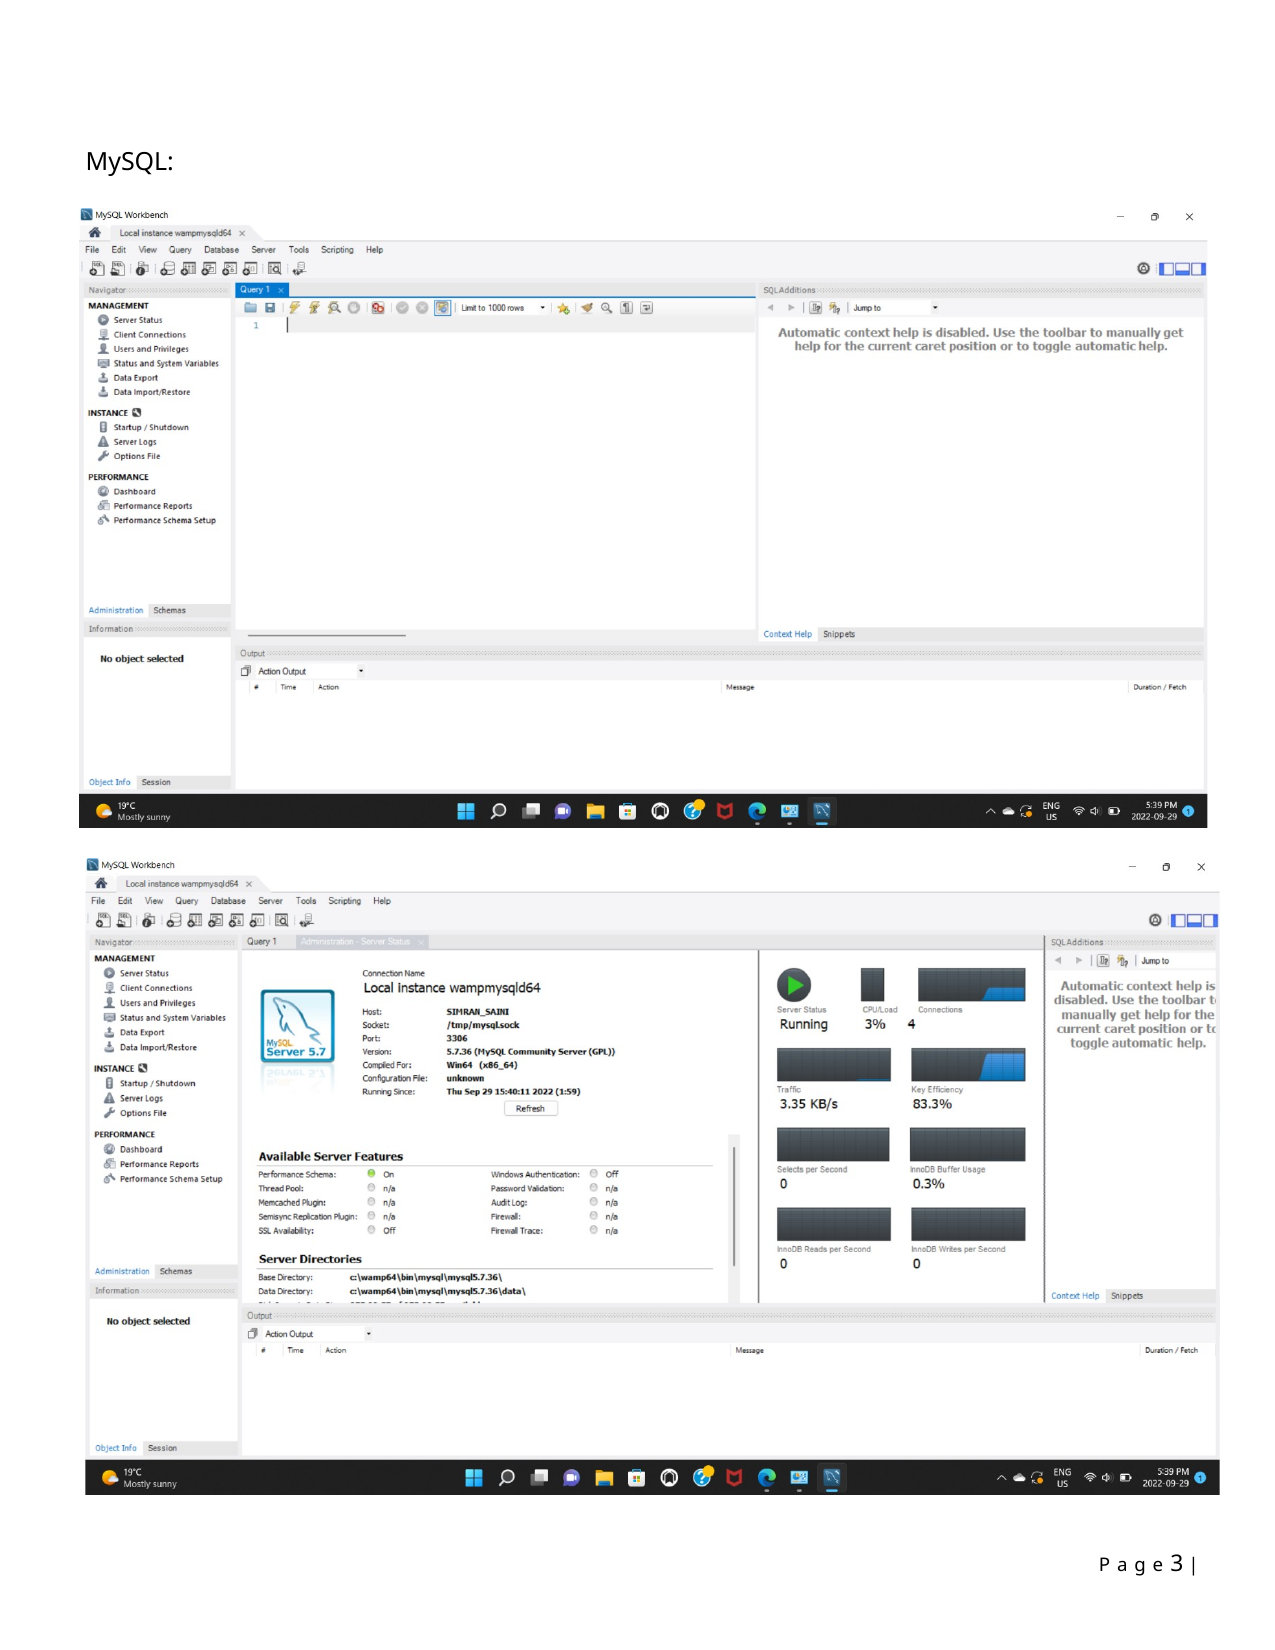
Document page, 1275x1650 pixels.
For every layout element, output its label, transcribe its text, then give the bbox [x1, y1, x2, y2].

picture [79, 208, 1208, 828]
text MySQL: [85, 143, 1200, 177]
picture [85, 858, 1220, 1495]
